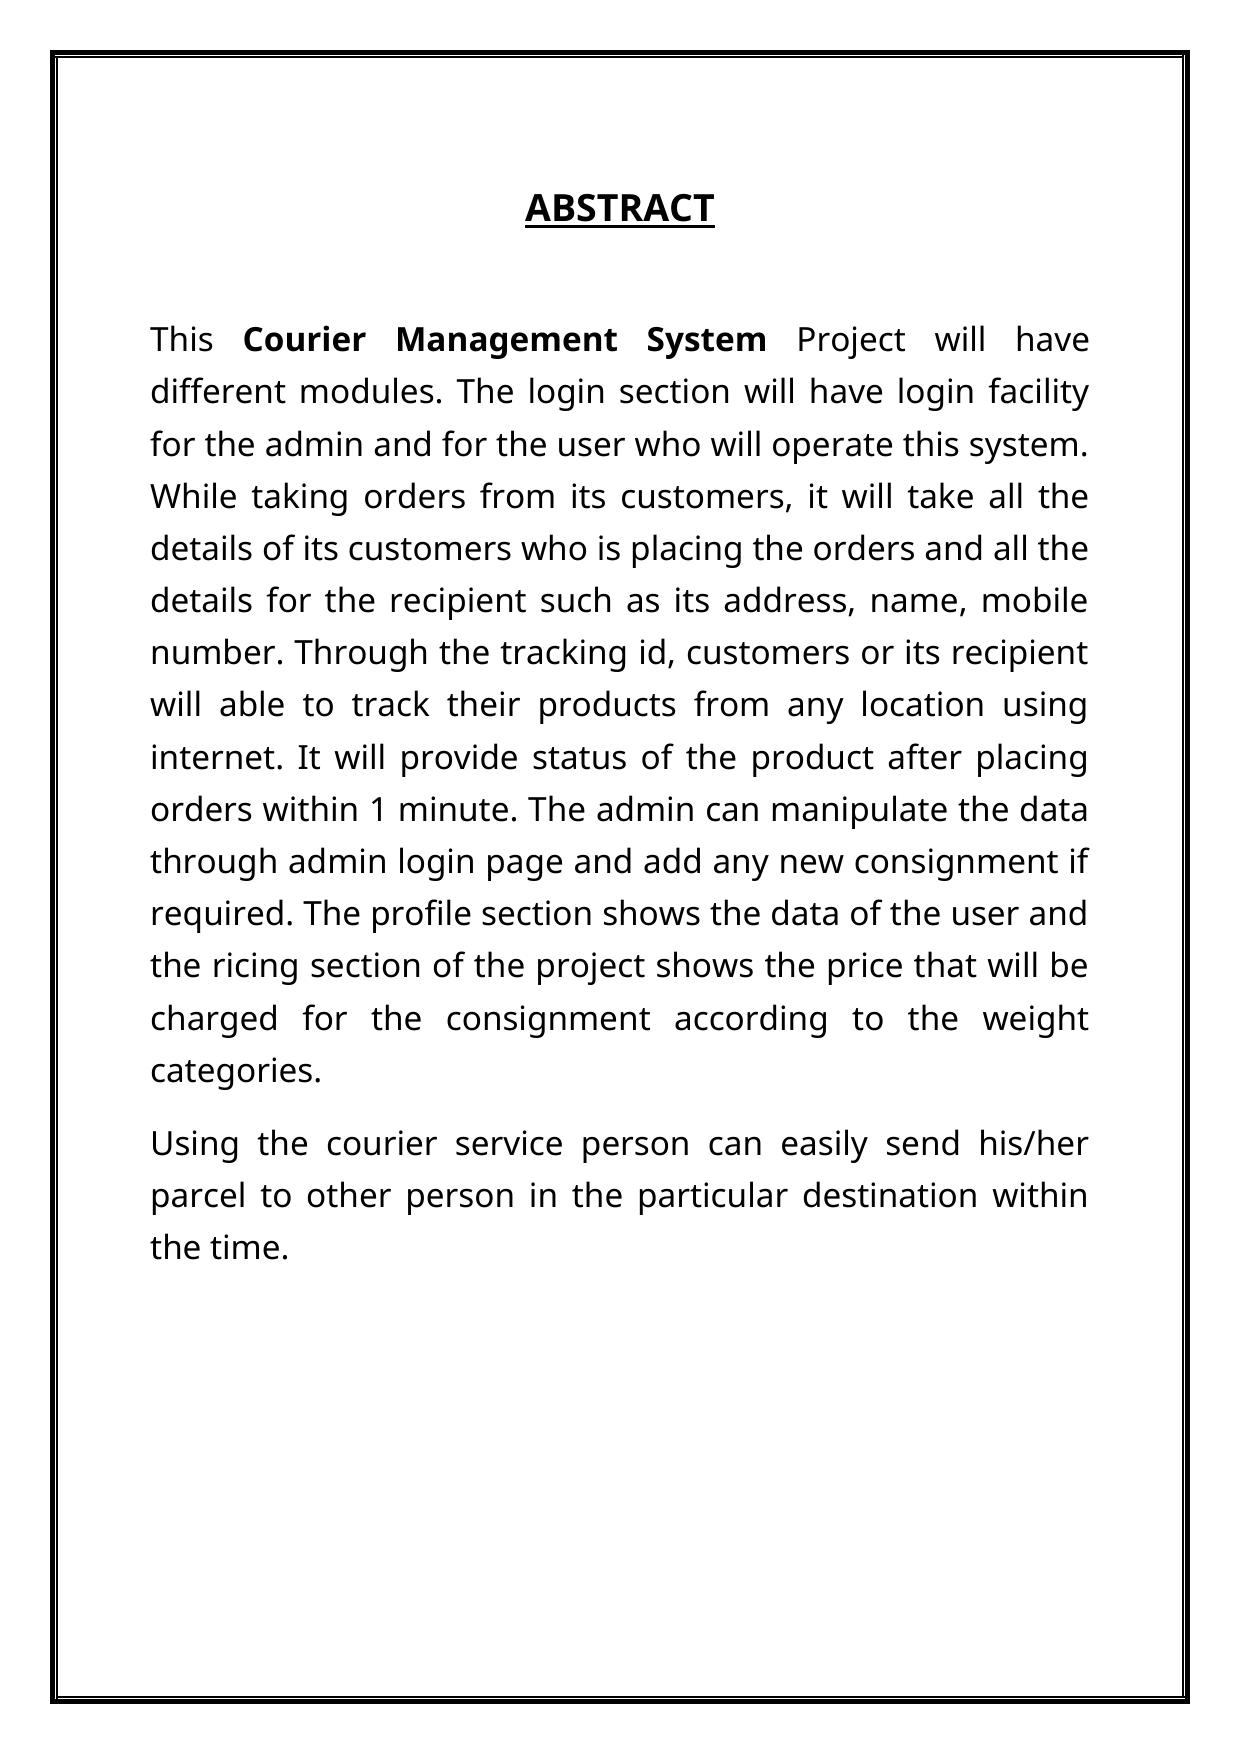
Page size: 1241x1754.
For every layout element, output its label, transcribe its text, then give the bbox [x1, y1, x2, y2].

text This Courier Management System Project will have different modules. The login section will have login facility for the admin and for the user who will operate this system. While taking orders from its customers, it will take all the details of its customers who is placing the orders and all the details for the recipient such as its address, name, mobile number. Through the tracking id, customers or its recipient will able to track their products from any location using internet. It will provide status of the product after placing orders within 1 minute. The admin can manipulate the data through admin login page and add any new consignment if required. The profile section shows the data of the user and the ricing section of the project shows the price that will be charged for the consignment according to the weight categories. [150, 316, 1090, 1092]
text ABSTRACT [224, 182, 1031, 233]
text Using the courier service person can easily send his/her parcel to other person in the particular destination within the time. [150, 1119, 1090, 1269]
